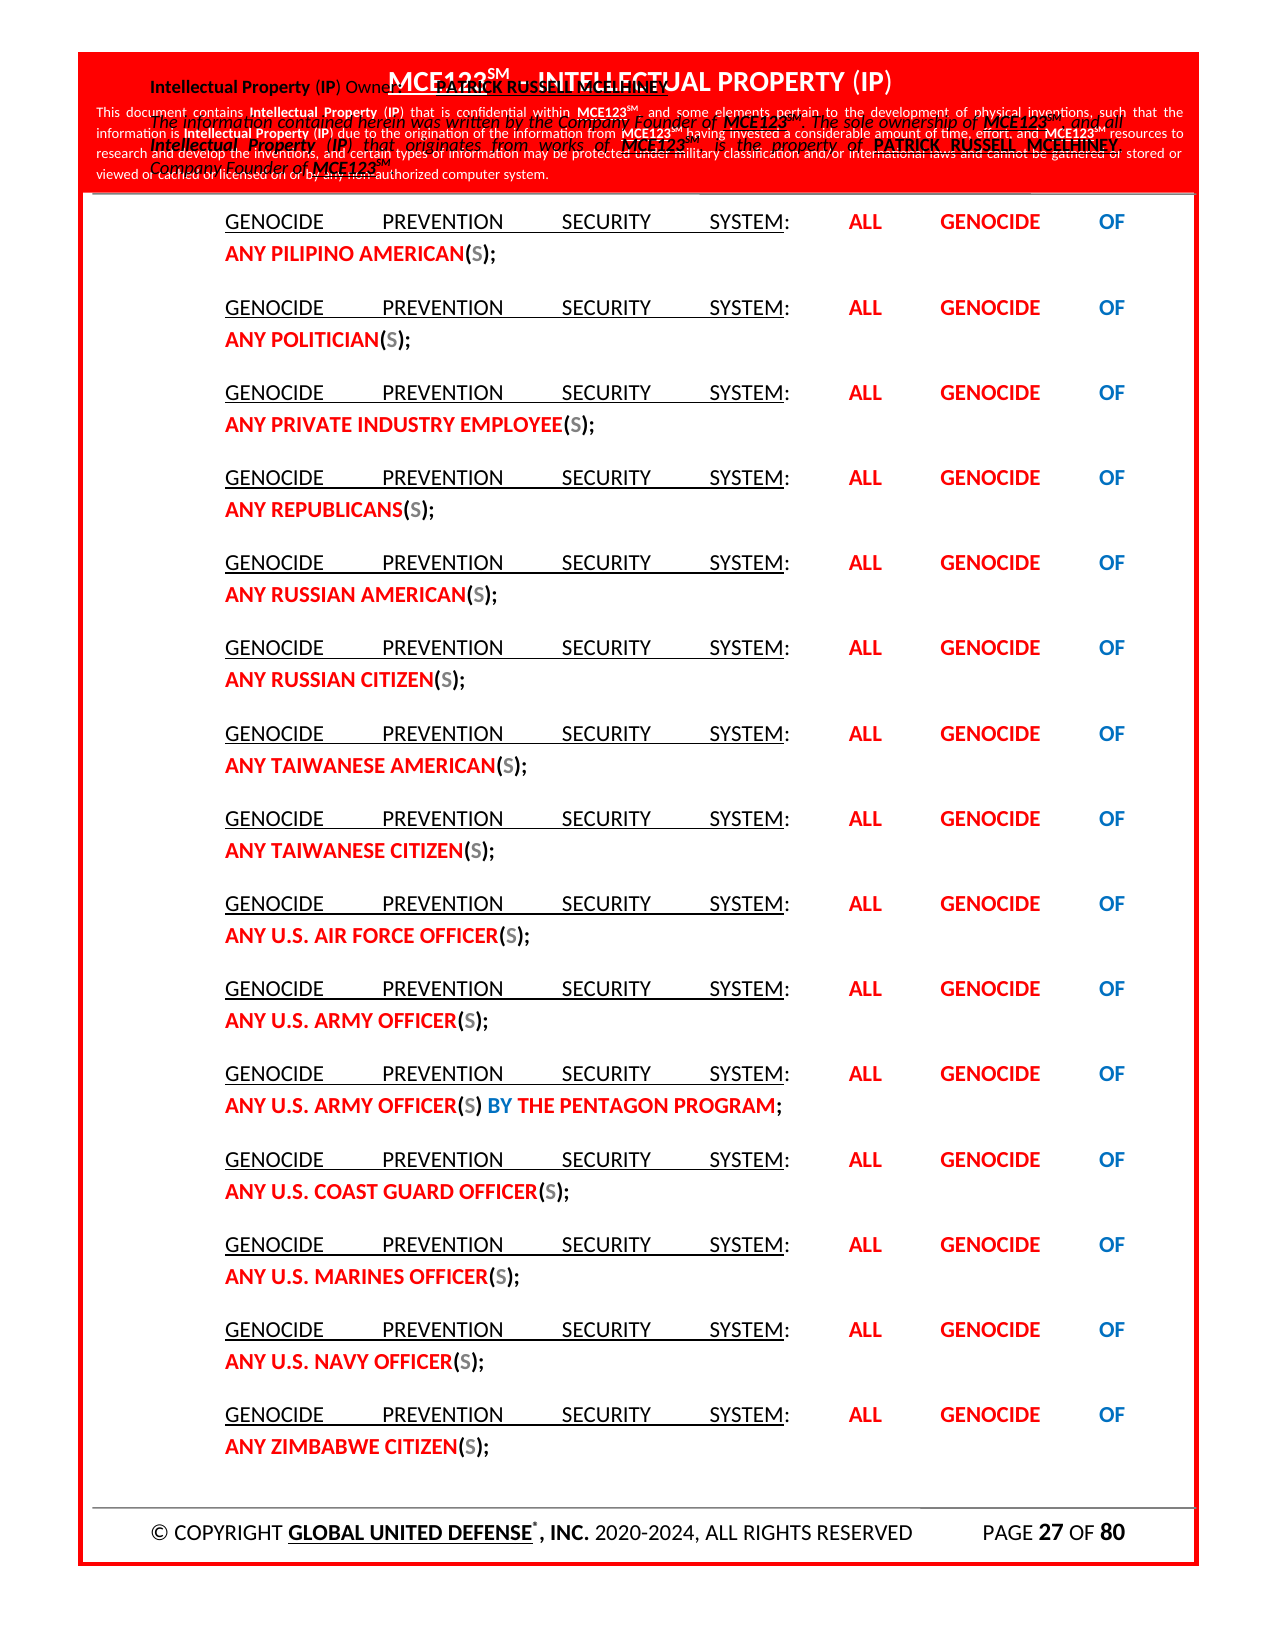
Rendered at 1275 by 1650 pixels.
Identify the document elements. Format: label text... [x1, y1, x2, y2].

text GENOCIDE PREVENTION SECURITY SYSTEM: ALL GENOCIDE OF ANY ZIMBABWE CITIZEN(S); [225, 1400, 1125, 1461]
text GENOCIDE PREVENTION SECURITY SYSTEM: ALL GENOCIDE OF ANY U.S. NAVY OFFICER(S); [225, 1315, 1125, 1375]
text GENOCIDE PREVENTION SECURITY SYSTEM: ALL GENOCIDE OF ANY RUSSIAN AMERICAN(S); [225, 548, 1125, 608]
text GENOCIDE PREVENTION SECURITY SYSTEM: ALL GENOCIDE OF ANY TAIWANESE AMERICAN(S); [225, 719, 1125, 779]
text GENOCIDE PREVENTION SECURITY SYSTEM: ALL GENOCIDE OF ANY TAIWANESE CITIZEN(S); [225, 804, 1125, 864]
text GENOCIDE PREVENTION SECURITY SYSTEM: ALL GENOCIDE OF ANY PRIVATE INDUSTRY EMPLOYEE(S); [225, 378, 1125, 438]
text GENOCIDE PREVENTION SECURITY SYSTEM: ALL GENOCIDE OF ANY U.S. AIR FORCE OFFICER(S); [225, 889, 1125, 949]
text GENOCIDE PREVENTION SECURITY SYSTEM: ALL GENOCIDE OF ANY U.S. MARINES OFFICER(S); [225, 1230, 1125, 1290]
text GENOCIDE PREVENTION SECURITY SYSTEM: ALL GENOCIDE OF ANY RUSSIAN CITIZEN(S); [225, 633, 1125, 694]
text GENOCIDE PREVENTION SECURITY SYSTEM: ALL GENOCIDE OF ANY REPUBLICANS(S); [225, 463, 1125, 523]
text GENOCIDE PREVENTION SECURITY SYSTEM: ALL GENOCIDE OF ANY PILIPINO AMERICAN(S); [225, 207, 1125, 268]
text GENOCIDE PREVENTION SECURITY SYSTEM: ALL GENOCIDE OF ANY U.S. ARMY OFFICER(S) BY THE PENTAGON PROGRAM; [225, 1059, 1125, 1120]
text GENOCIDE PREVENTION SECURITY SYSTEM: ALL GENOCIDE OF ANY U.S. ARMY OFFICER(S); [225, 974, 1125, 1034]
text GENOCIDE PREVENTION SECURITY SYSTEM: ALL GENOCIDE OF ANY U.S. COAST GUARD OFFICER(S); [225, 1145, 1125, 1205]
text GENOCIDE PREVENTION SECURITY SYSTEM: ALL GENOCIDE OF ANY POLITICIAN(S); [225, 293, 1125, 353]
